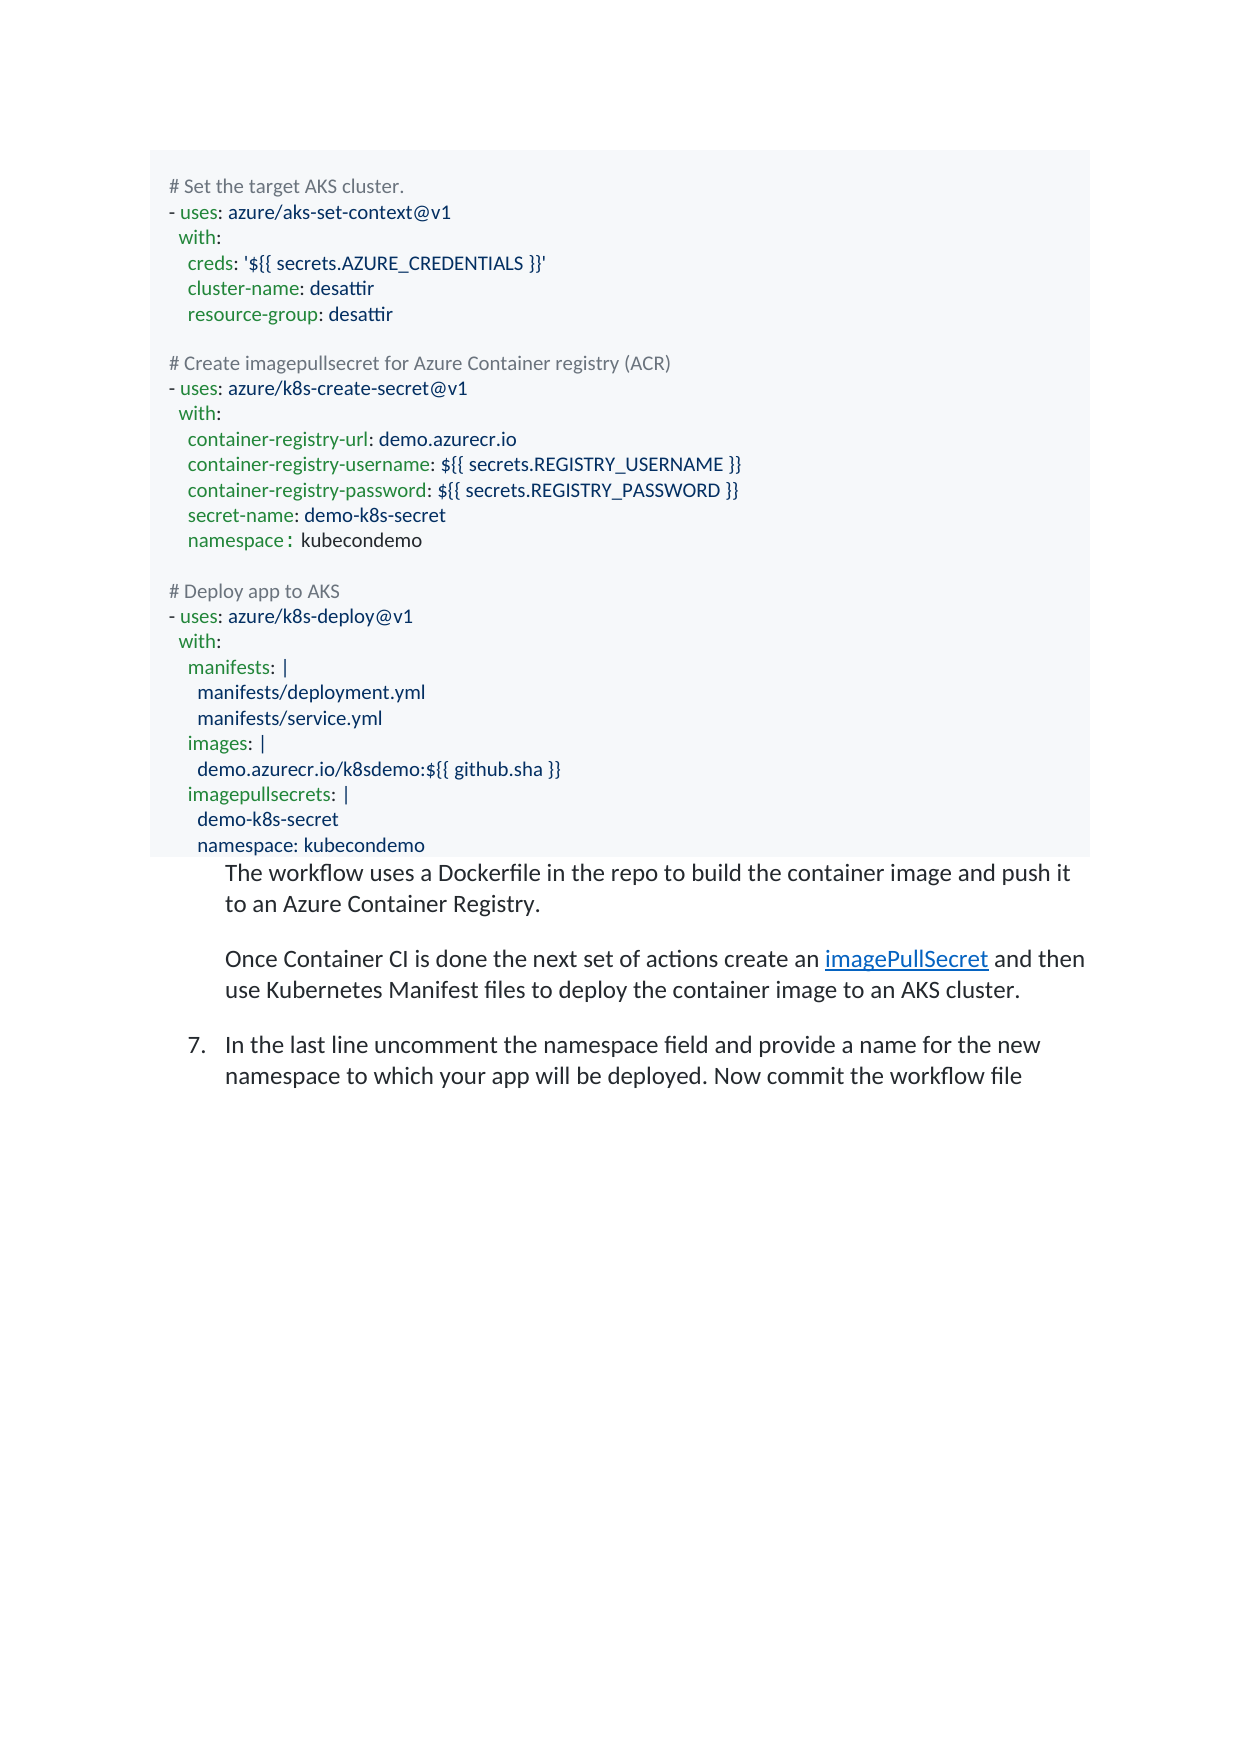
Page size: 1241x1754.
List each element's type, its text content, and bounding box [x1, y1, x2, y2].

list In the last line uncomment the namespace field and provide a name for the new namespace to which your app will be deployed. Now commit the workflow file [187, 1029, 1090, 1091]
text Once Container CI is done the next set of actions create an imagePullSecret and then use Kubernetes Manifest files to deploy the container image to an AKS cluster. [225, 943, 1090, 1004]
text # Set the target AKS cluster. [150, 174, 1090, 199]
text # Create imagepullsecret for Azure Container registry (ACR) [150, 350, 1090, 375]
text secret-name: demo-k8s-secret [150, 502, 1090, 528]
text cluster-name: desattir [150, 275, 1090, 301]
text container-registry-password: ${{ secrets.REGISTRY_PASSWORD }} [150, 477, 1090, 502]
text creds: '${{ secrets.AZURE_CREDENTIALS }}' [150, 250, 1090, 275]
text with: [150, 224, 1090, 250]
text imagepullsecrets: | [150, 781, 1090, 807]
text resource-group: desattir [150, 301, 1090, 326]
text namespace: kubecondemo [150, 528, 1090, 554]
text demo-k8s-secret [150, 807, 1090, 832]
text - uses: azure/aks-set-context@v1 [150, 199, 1090, 224]
text manifests/service.yml [150, 705, 1090, 730]
text demo.azurecr.io/k8sdemo:${{ github.sha }} [150, 756, 1090, 781]
text namespace: kubecondemo [150, 832, 1090, 857]
text # Deploy app to AKS [150, 578, 1090, 603]
text with: [150, 401, 1090, 426]
text - uses: azure/k8s-create-secret@v1 [150, 375, 1090, 401]
text - uses: azure/k8s-deploy@v1 [150, 603, 1090, 629]
text with: [150, 629, 1090, 654]
text manifests: | [150, 654, 1090, 679]
text container-registry-username: ${{ secrets.REGISTRY_USERNAME }} [150, 451, 1090, 477]
text manifests/deployment.yml [150, 679, 1090, 705]
text The workflow uses a Dockerfile in the repo to build the container image and push it to an Azure Container Registry. [225, 857, 1090, 918]
text container-registry-url: demo.azurecr.io [150, 426, 1090, 451]
text images: | [150, 730, 1090, 756]
